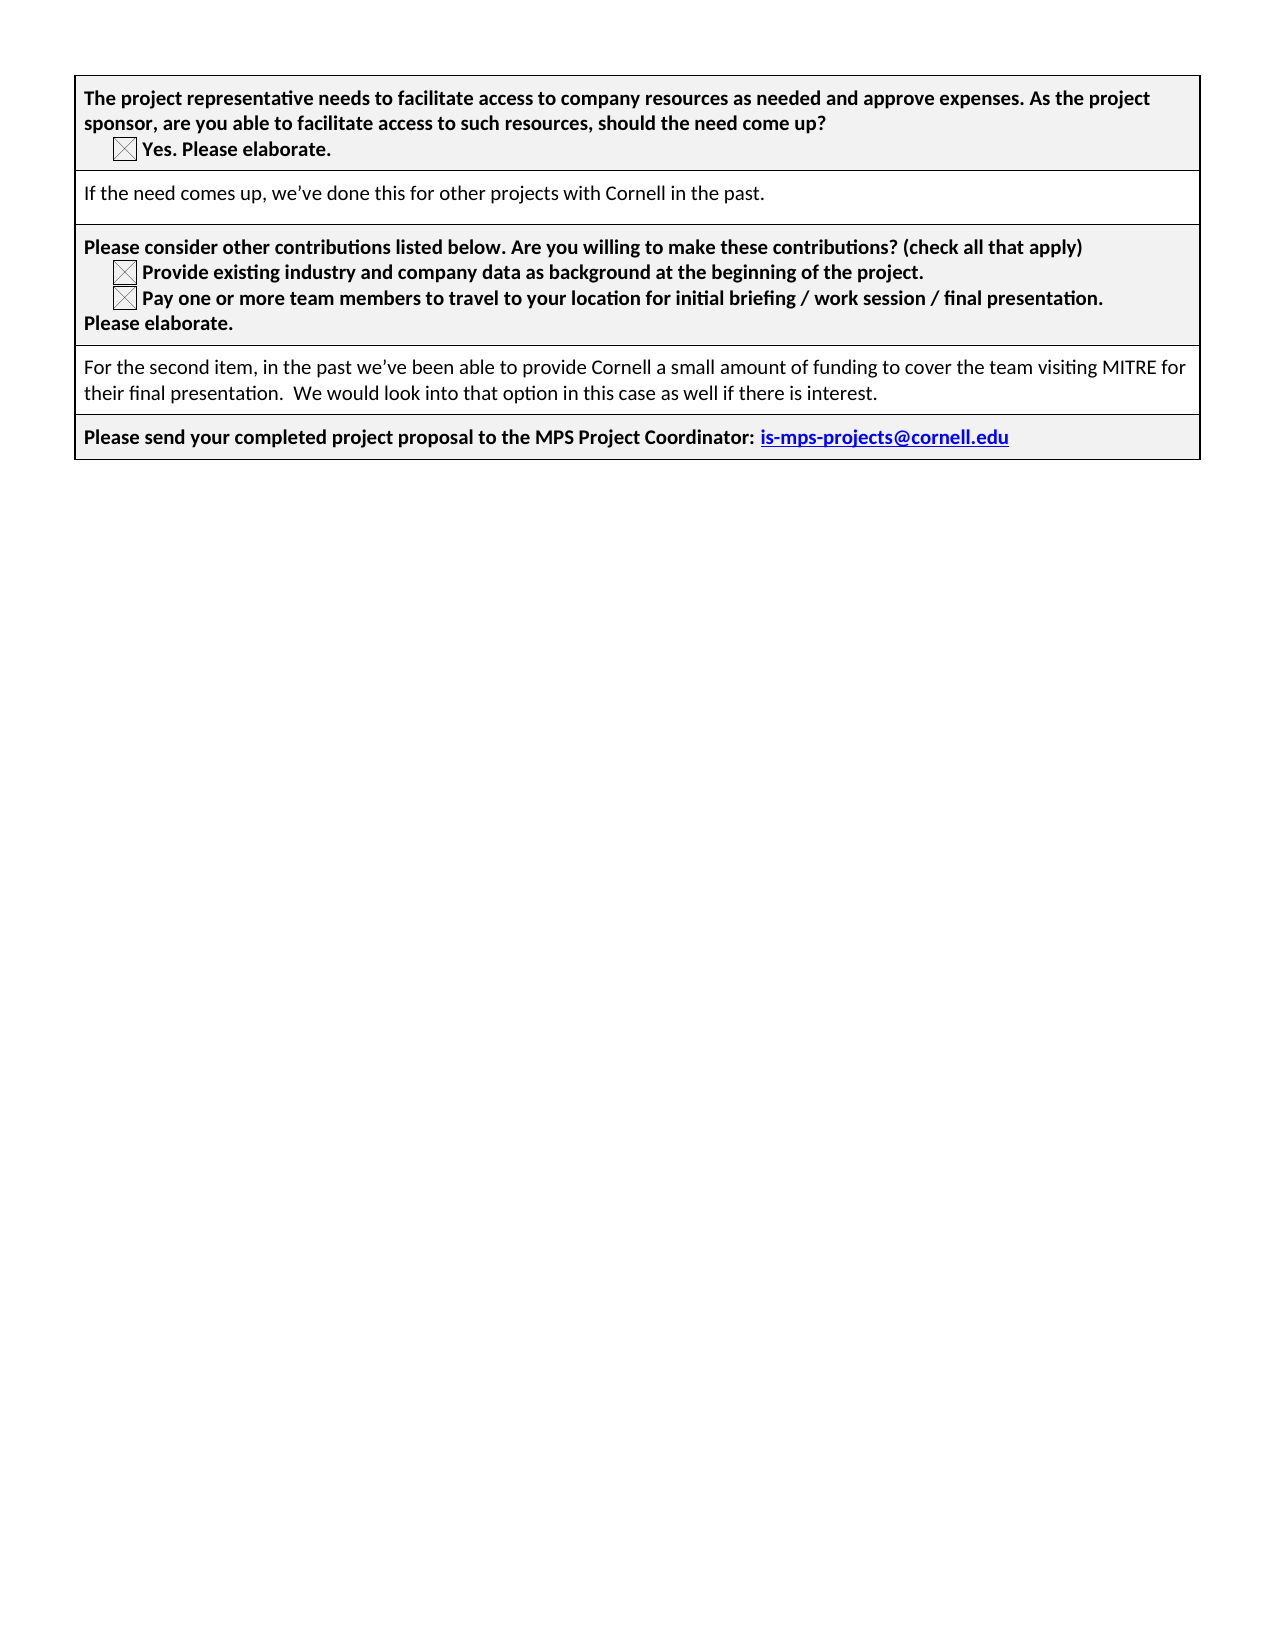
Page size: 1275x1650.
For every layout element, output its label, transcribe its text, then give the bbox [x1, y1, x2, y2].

table_cell Please send your completed project proposal to the MPS Project Coordinator: is-mps-projects@cornell.edu [76, 415, 1199, 459]
table_cell If the need comes up, we’ve done this for other projects with Cornell in the past. [76, 171, 1199, 224]
table_cell For the second item, in the past we’ve been able to provide Cornell a small amount of funding to cover the team visiting MITRE for their final presentation. We would look into that option in this case as well if there is interest. [76, 346, 1199, 414]
table_cell Please consider other contributions listed below. Are you willing to make these contributions? (check all that apply) Provide existing industry and company data as background at the beginning of the project. Pay one or more team members to travel to your location for initial briefing / work session / final presentation. Please elaborate. [76, 225, 1199, 344]
table_cell The project representative needs to facilitate access to company resources as needed and approve expenses. As the project sponsor, are you able to facilitate access to such resources, should the need come up? Yes. Please elaborate. [76, 76, 1199, 170]
